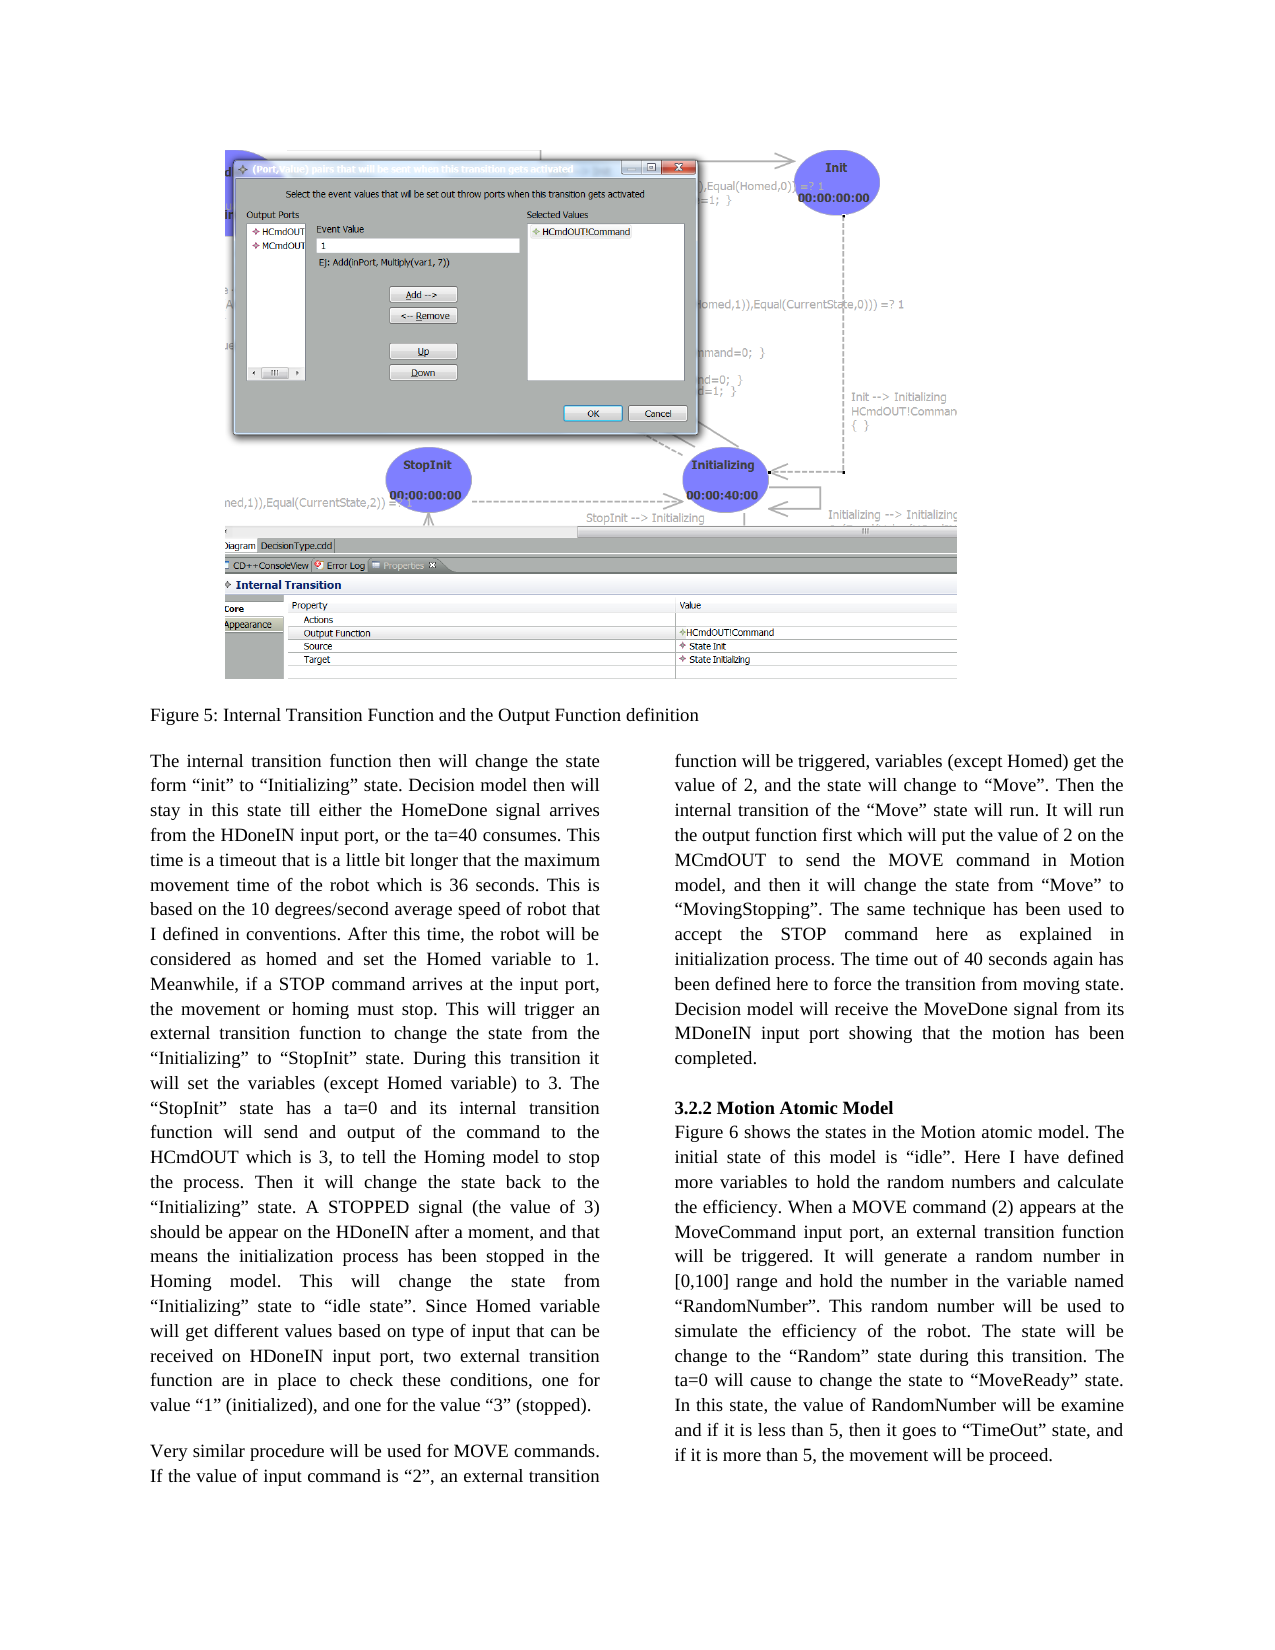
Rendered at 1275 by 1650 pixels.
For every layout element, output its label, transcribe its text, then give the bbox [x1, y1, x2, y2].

text Figure 5: Internal Transition Function and the Output Function definition [150, 704, 1125, 725]
text Very similar procedure will be used for MOVE commands. If the value of input command is “2”, an external transition function will be triggered, variables (except Homed) get the value of 2, and the state will change to “Move”. Then the internal transition of the “Move” state will run. It will run the output function first which will put the value of 2 on the MCmdOUT to send the MOVE command in Motion model, and then it will change the state from “Move” to “MovingStopping”. The same technique has been used to accept the STOP command here as explained in initialization process. The time out of 40 seconds again has been defined here to force the transition from moving state. Decision model will receive the MoveDone signal from its MDoneIN input port showing that the motion has been completed. [674, 749, 1125, 1068]
picture [225, 150, 957, 679]
text The internal transition function then will change the state form “init” to “Initializing” state. Decision model then will stay in this state till either the HomeDone signal arrives from the HDoneIN input port, or the ta=40 consumes. This time is a timeout that is a little bit longer that the maximum movement time of the robot which is 36 seconds. This is based on the 10 degrees/second average speed of robot that I defined in conventions. After this time, the robot will be considered as homed and set the Homed variable to 1. Meanwhile, if a STOP command arrives at the input port, the movement or homing must stop. This will trigger an external transition function to change the state from the “Initializing” to “StopInit” state. During this transition it will set the variables (except Homed variable) to 3. The “StopInit” state has a ta=0 and its internal transition function will send and output of the command to the HCmdOUT which is 3, to tell the Homing model to stop the process. Then it will change the state back to the “Initializing” state. A STOPPED signal (the value of 3) should be appear on the HDoneIN after a moment, and that means the initialization process has been stopped in the Homing model. This will change the state from “Initializing” state to “idle state”. Since Homed variable will get different values based on type of input that can be received on HDoneIN input port, two external transition function are in place to check these conditions, one for value “1” (initialized), and one for the value “3” (stopped). [150, 749, 601, 1416]
text 3.2.2 Motion Atomic Model [674, 1097, 1125, 1118]
text Figure 6 shows the states in the Motion atomic model. The initial state of this model is “idle”. Here I have defined more variables to hold the random numbers and calculate the efficiency. When a MOVE command (2) appears at the MoveCommand input port, an external transition function will be triggered. It will generate a random number in [0,100] range and hold the number in the variable named “RandomNumber”. This random number will be used to simulate the efficiency of the robot. The state will be change to the “Random” state during this transition. The ta=0 will cause to change the state to “MoveReady” state. In this state, the value of RandomNumber will be examine and if it is less than 5, then it goes to “TimeOut” state, and if it is more than 5, the movement will be proceed. [674, 1121, 1125, 1465]
